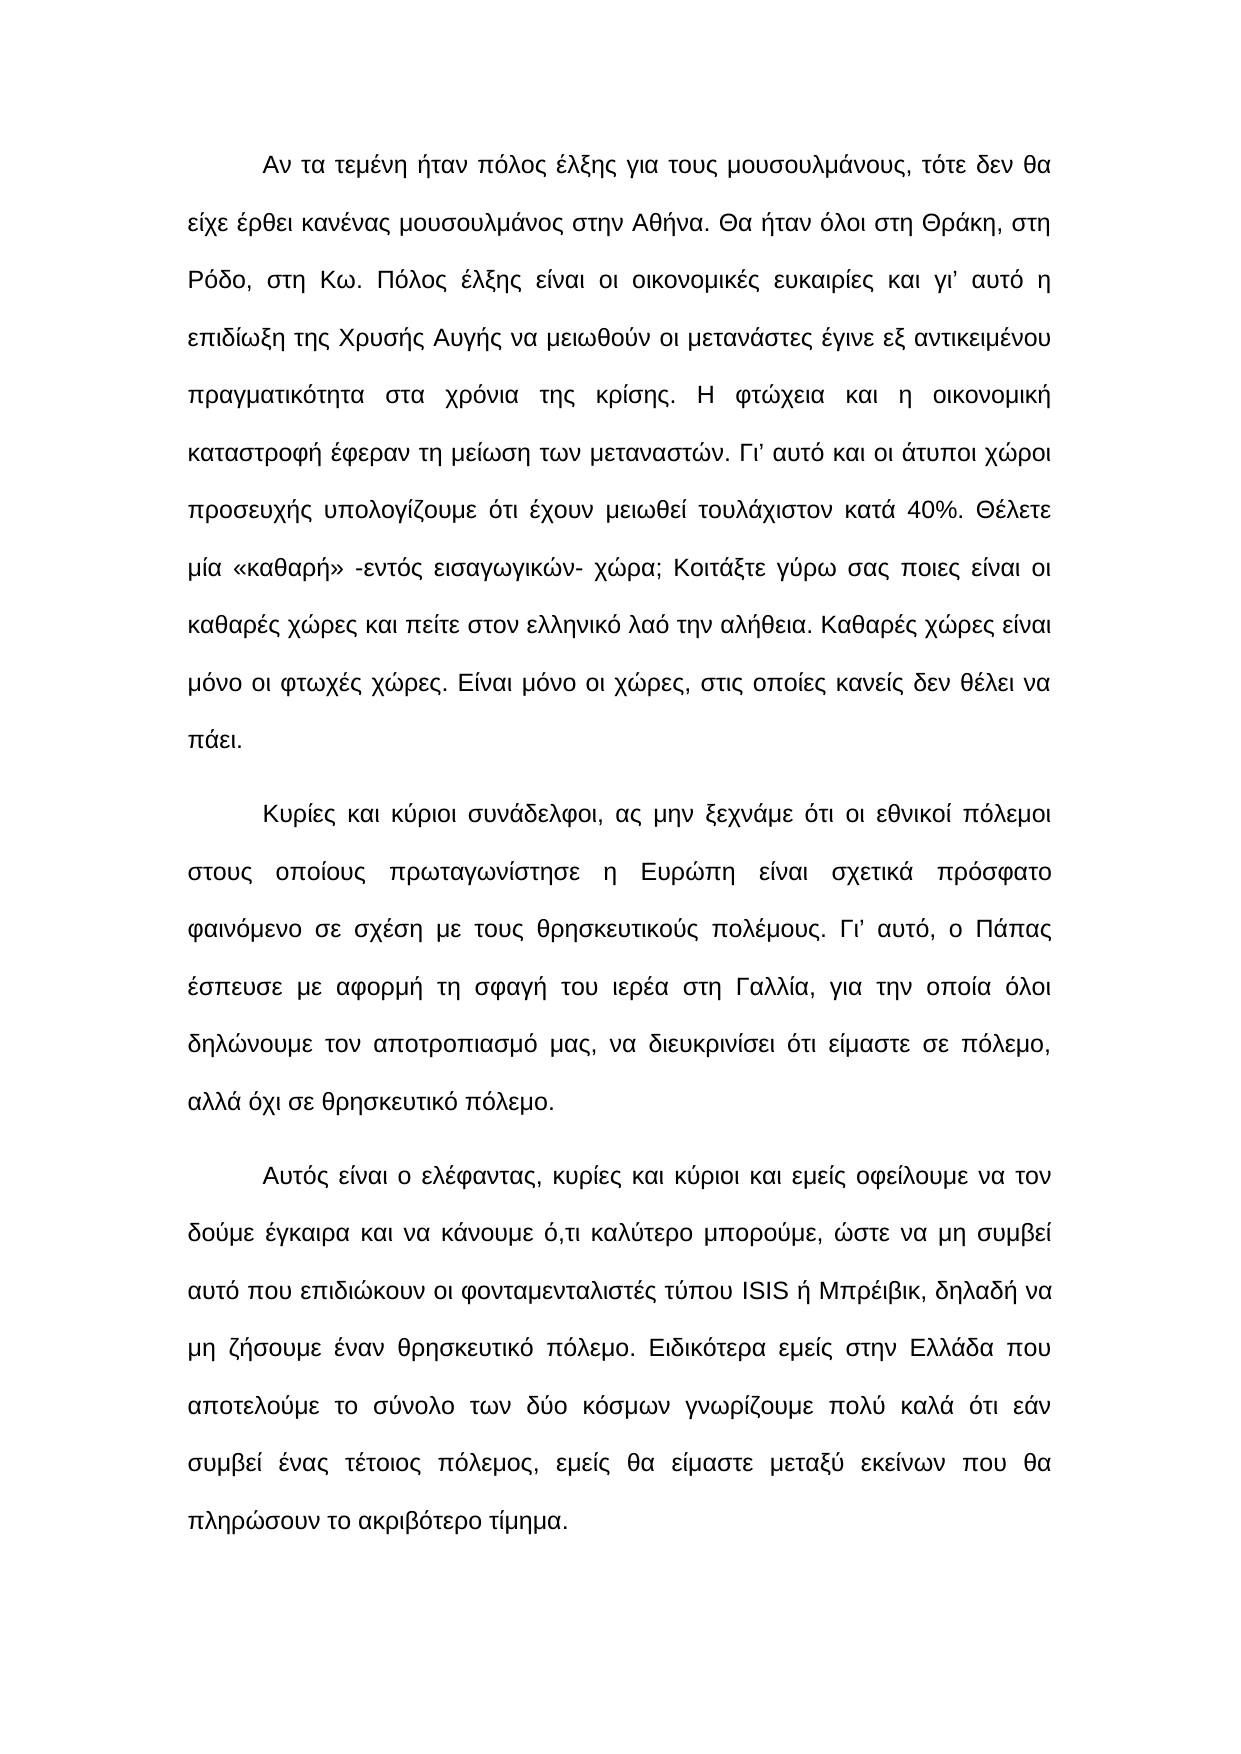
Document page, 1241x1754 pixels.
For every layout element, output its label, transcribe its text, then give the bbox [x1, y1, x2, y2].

text Αν τα τεμένη ήταν πόλος έλξης για τους μουσουλμάνους, τότε δεν θα είχε έρθει κανένας μουσουλμάνος στην Αθήνα. Θα ήταν όλοι στη Θράκη, στη Ρόδο, στη Κω. Πόλος έλξης είναι οι οικονομικές ευκαιρίες και γι’ αυτό η επιδίωξη της Χρυσής Αυγής να μειωθούν οι μετανάστες έγινε εξ αντικειμένου πραγματικότητα στα χρόνια της κρίσης. Η φτώχεια και η οικονομική καταστροφή έφεραν τη μείωση των μεταναστών. Γι’ αυτό και οι άτυποι χώροι προσευχής υπολογίζουμε ότι έχουν μειωθεί τουλάχιστον κατά 40%. Θέλετε μία «καθαρή» -εντός εισαγωγικών- χώρα; Κοιτάξτε γύρω σας ποιες είναι οι καθαρές χώρες και πείτε στον ελληνικό λαό την αλήθεια. Καθαρές χώρες είναι μόνο οι φτωχές χώρες. Είναι μόνο οι χώρες, στις οποίες κανείς δεν θέλει να πάει. [187, 150, 1053, 754]
text Κυρίες και κύριοι συνάδελφοι, ας μην ξεχνάμε ότι οι εθνικοί πόλεμοι στους οποίους πρωταγωνίστησε η Ευρώπη είναι σχετικά πρόσφατο φαινόμενο σε σχέση με τους θρησκευτικούς πολέμους. Γι’ αυτό, ο Πάπας έσπευσε με αφορμή τη σφαγή του ιερέα στη Γαλλία, για την οποία όλοι δηλώνουμε τον αποτροπιασμό μας, να διευκρινίσει ότι είμαστε σε πόλεμο, αλλά όχι σε θρησκευτικό πόλεμο. [187, 799, 1053, 1115]
text Αυτός είναι ο ελέφαντας, κυρίες και κύριοι και εμείς οφείλουμε να τον δούμε έγκαιρα και να κάνουμε ό,τι καλύτερο μπορούμε, ώστε να μη συμβεί αυτό που επιδιώκουν οι φονταμενταλιστές τύπου ISIS ή Μπρέιβικ, δηλαδή να μη ζήσουμε έναν θρησκευτικό πόλεμο. Ειδικότερα εμείς στην Ελλάδα που αποτελούμε το σύνολο των δύο κόσμων γνωρίζουμε πολύ καλά ότι εάν συμβεί ένας τέτοιος πόλεμος, εμείς θα είμαστε μεταξύ εκείνων που θα πληρώσουν το ακριβότερο τίμημα. [187, 1161, 1053, 1534]
